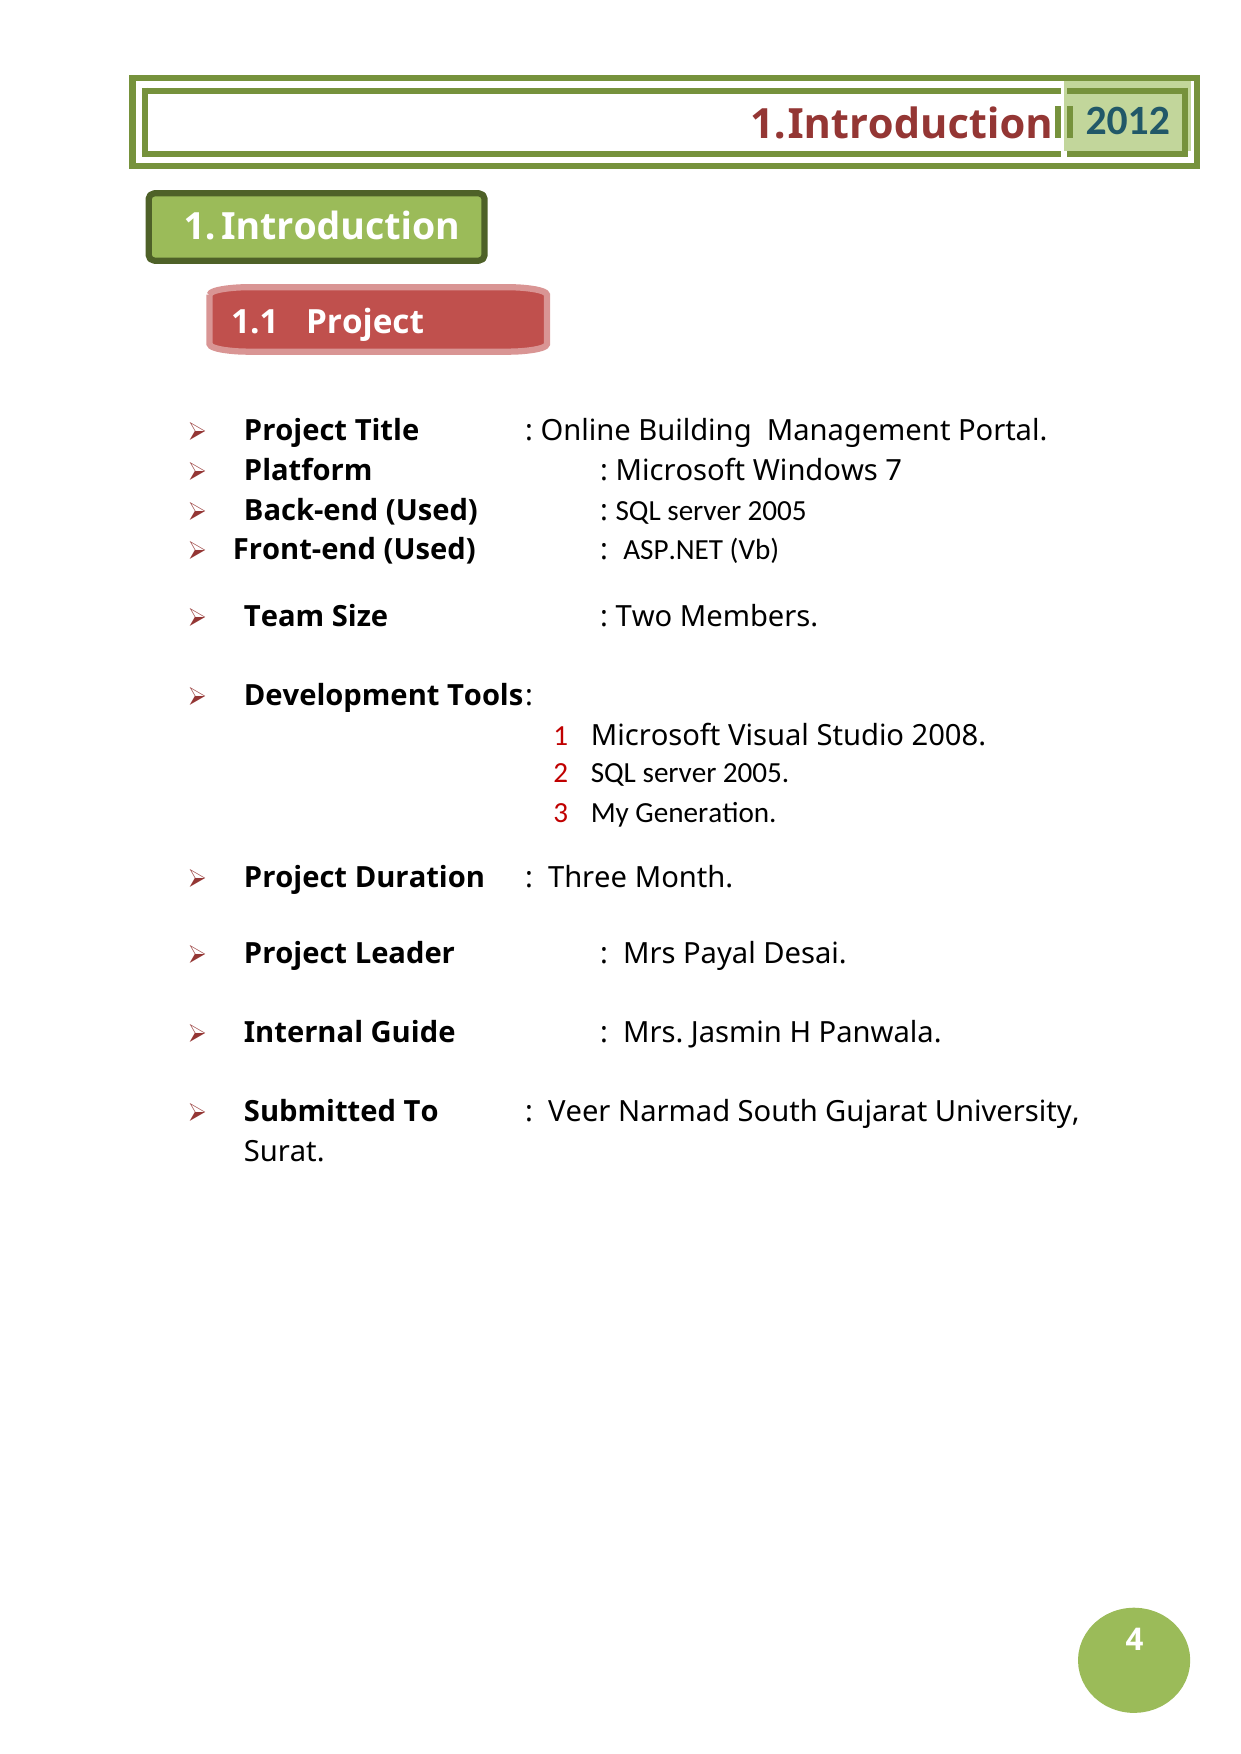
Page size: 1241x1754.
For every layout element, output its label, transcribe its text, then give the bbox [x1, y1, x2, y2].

list Platform : Microsoft Windows 7 [187, 449, 1090, 489]
list SQL server 2005. [553, 754, 1090, 789]
list Microsoft Visual Studio 2008. [553, 714, 1090, 754]
list Team Size : Two Members. [187, 595, 1090, 634]
list Back-end (Used) : SQL server 2005 [187, 489, 1090, 528]
list Submitted To : Veer Narmad South Gujarat University, Surat. [187, 1091, 1090, 1170]
list My Generation. [553, 794, 1090, 830]
list Development Tools : [187, 674, 1090, 714]
list Project Leader : Mrs Payal Desai. [187, 932, 1090, 972]
list Project Duration : Three Month. [187, 856, 1090, 896]
list Internal Guide : Mrs. Jasmin H Panwala. [187, 1011, 1090, 1051]
list Front-end (Used) : ASP.NET (Vb) [187, 528, 1090, 568]
list Project Title : Online Building Management Portal. [187, 409, 1090, 449]
